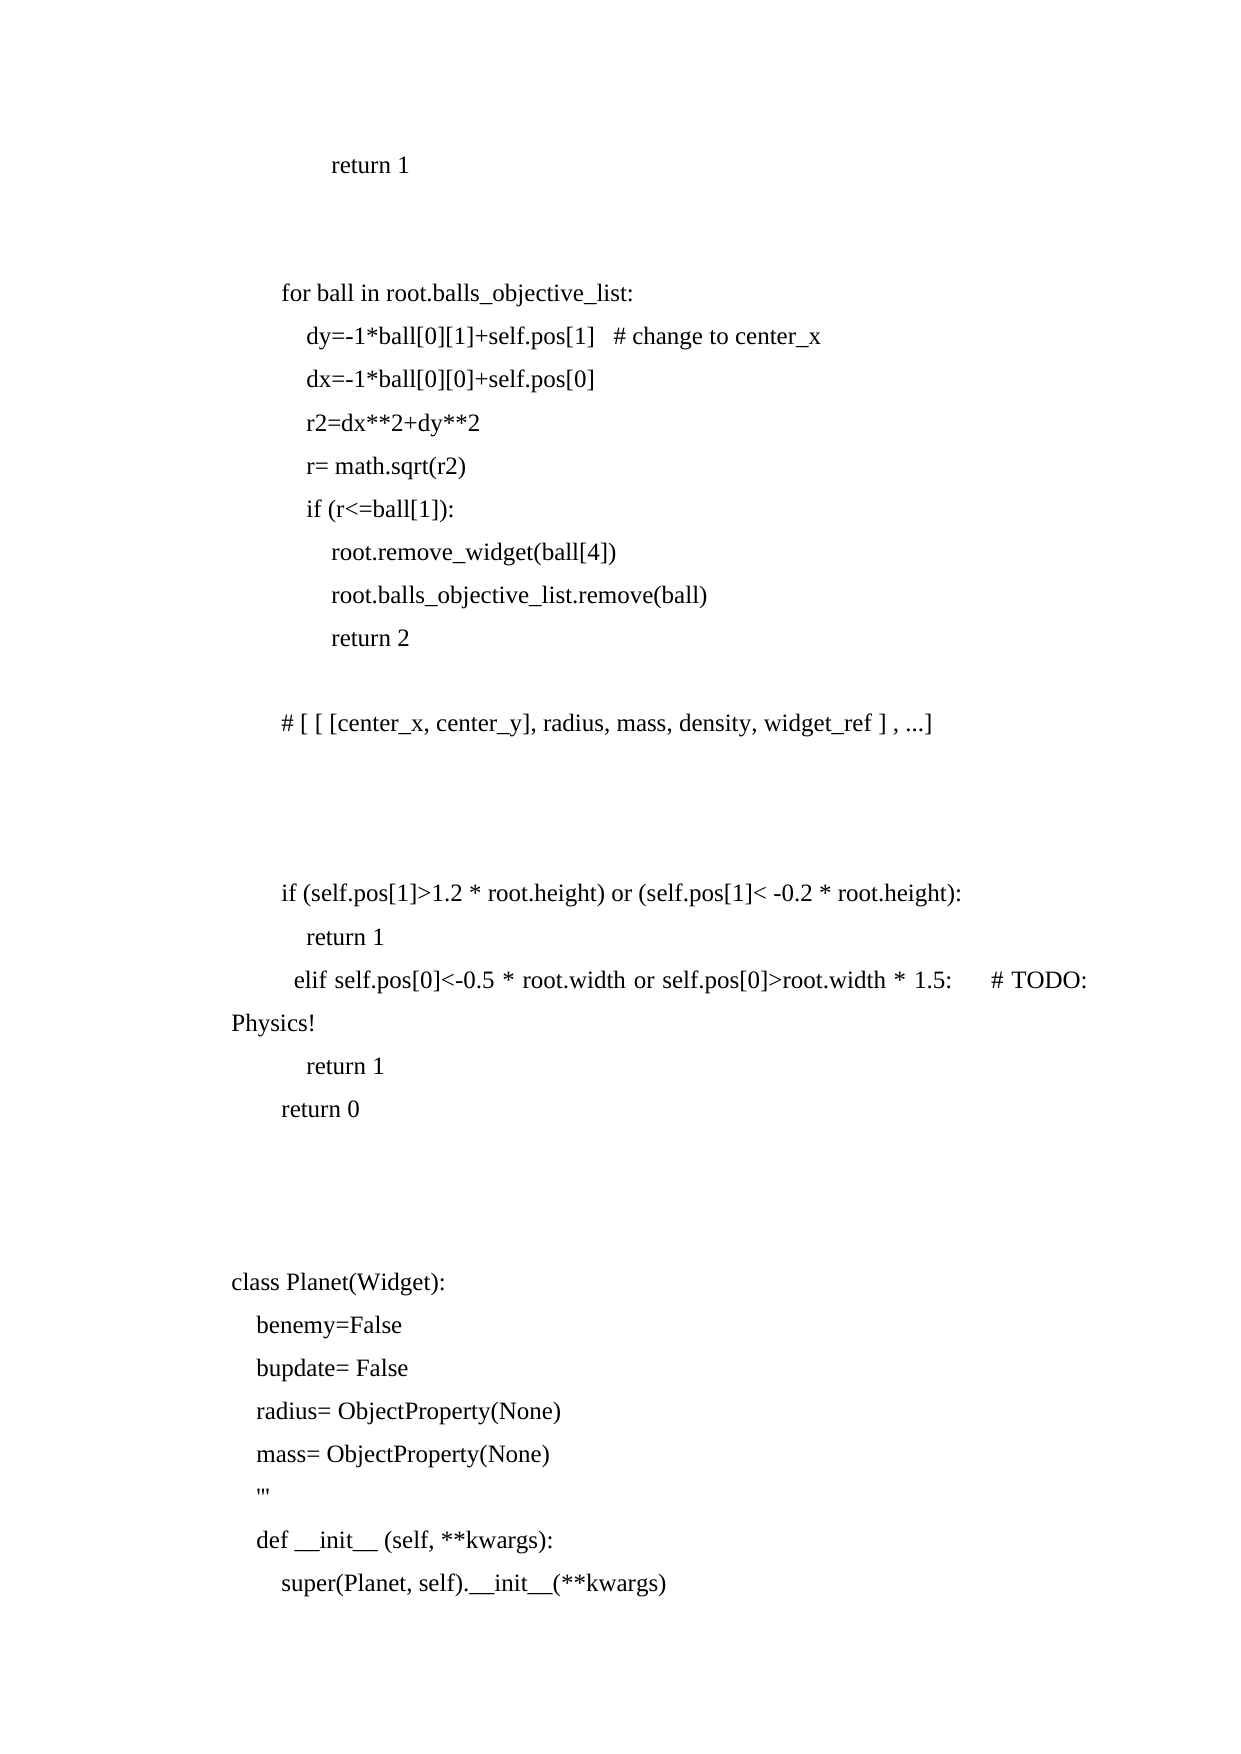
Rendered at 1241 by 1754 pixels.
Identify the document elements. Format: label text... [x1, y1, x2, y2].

list bupdate= False [231, 1353, 1090, 1382]
list elif self.pos[0]<-0.5 * root.width or self.pos[0]>root.width * 1.5: # TODO: Physics! [231, 965, 1090, 1037]
list ''' [231, 1482, 1090, 1511]
list dy=-1*ball[0][1]+self.pos[1] # change to center_x [231, 321, 1090, 350]
list return 1 [231, 1051, 1090, 1080]
list root.balls_objective_list.remove(ball) [231, 580, 1090, 609]
list if (r<=ball[1]): [231, 494, 1090, 523]
list return 0 [231, 1094, 1090, 1123]
list radius= ObjectProperty(None) [231, 1396, 1090, 1425]
list root.remove_widget(ball[4]) [231, 537, 1090, 566]
list benemy=False [231, 1310, 1090, 1338]
list dx=-1*ball[0][0]+self.pos[0] [231, 364, 1090, 393]
list r2=dx**2+dy**2 [231, 408, 1090, 436]
list class Planet(Widget): [231, 1267, 1090, 1295]
list return 1 [231, 922, 1090, 950]
list return 2 [231, 623, 1090, 652]
list r= math.sqrt(r2) [231, 451, 1090, 479]
list mass= ObjectProperty(None) [231, 1439, 1090, 1468]
list if (self.pos[1]>1.2 * root.height) or (self.pos[1]< -0.2 * root.height): [231, 878, 1090, 907]
list # [ [ [center_x, center_y], radius, mass, density, widget_ref ] , ...] [231, 708, 1090, 737]
list def __init__ (self, **kwargs): [231, 1525, 1090, 1554]
list return 1 [231, 150, 1090, 179]
list for ball in root.balls_objective_list: [231, 278, 1090, 307]
list super(Planet, self).__init__(**kwargs) [231, 1568, 1090, 1597]
